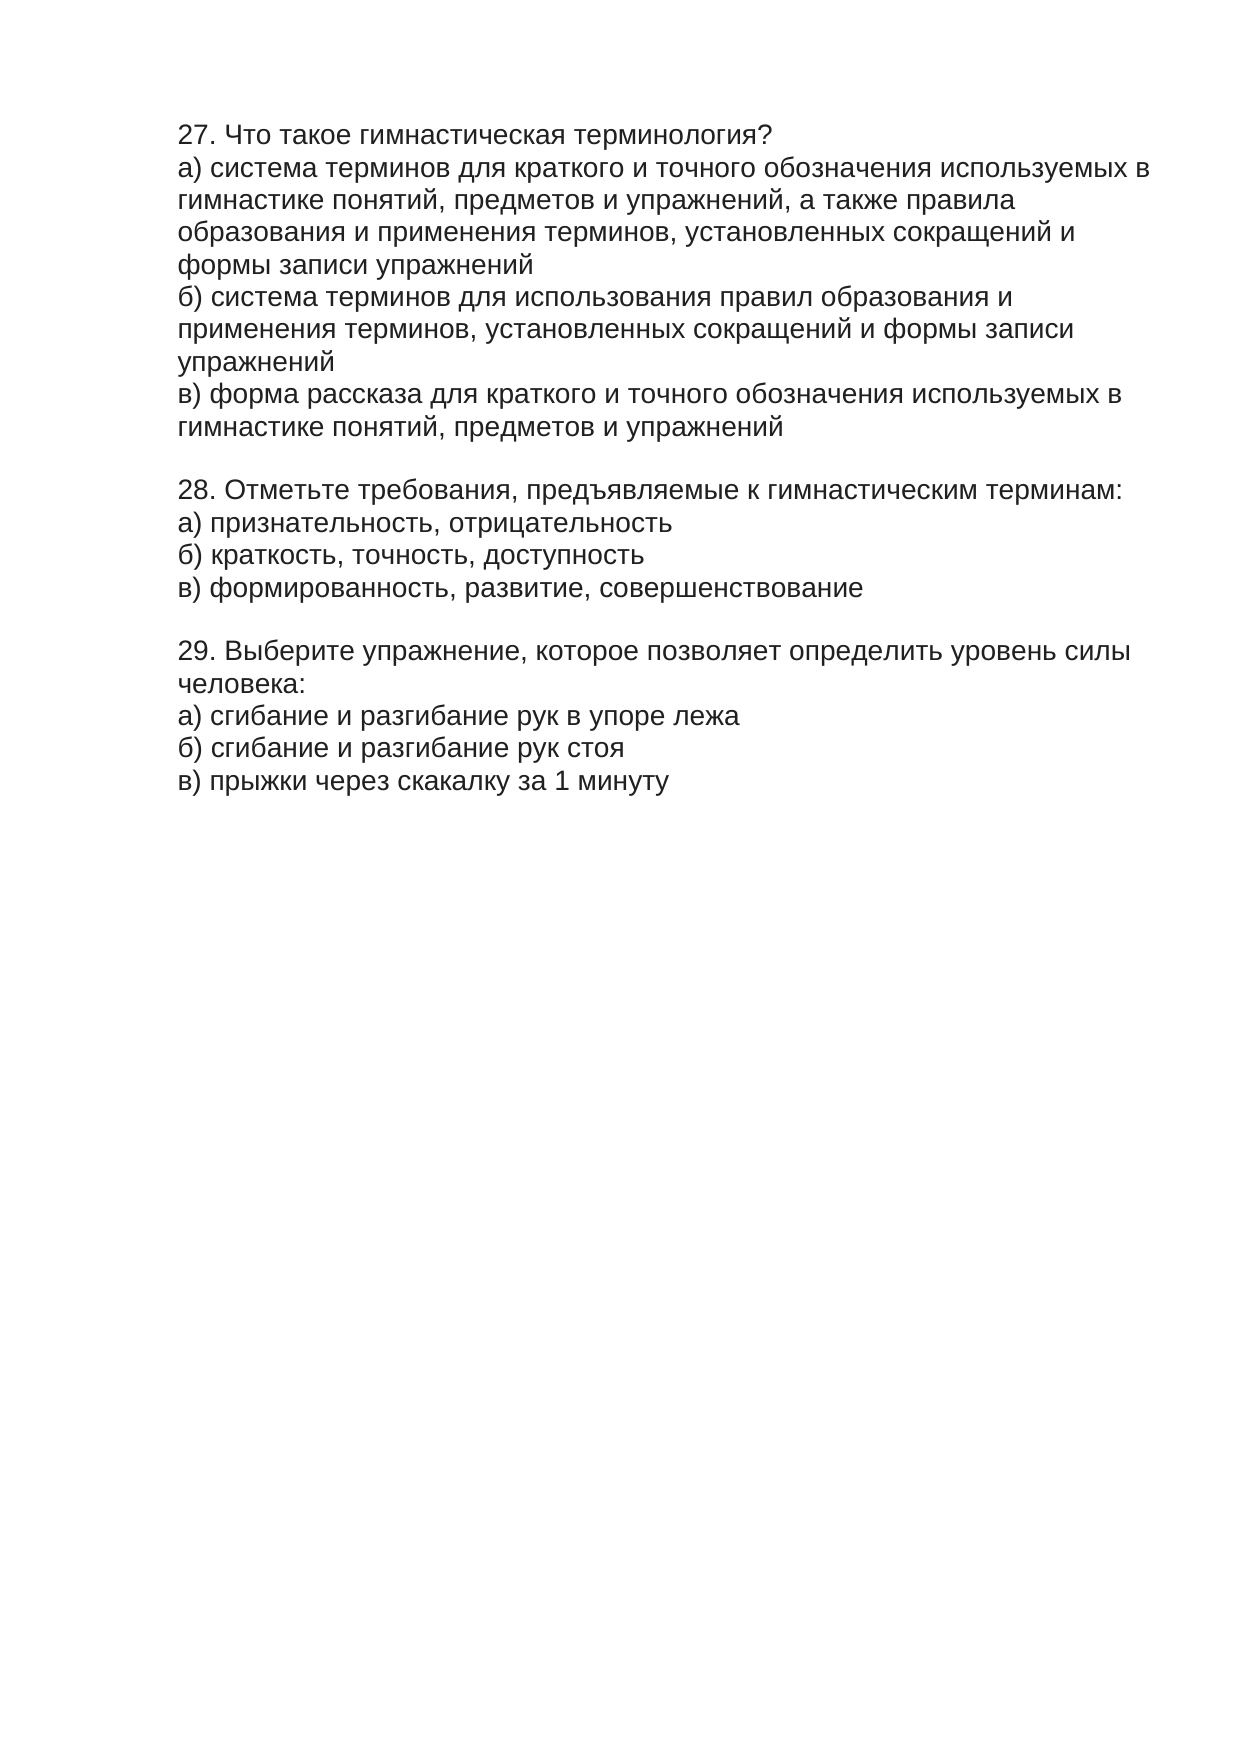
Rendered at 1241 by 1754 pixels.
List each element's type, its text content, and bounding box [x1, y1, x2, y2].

text 29. Выберите упражнение, которое позволяет определить уровень силы человека: а) сгибание и разгибание рук в упоре лежа б) сгибание и разгибание рук стоя в) прыжки через скакалку за 1 минуту [177, 634, 1152, 796]
text 27. Что такое гимнастическая терминология? а) система терминов для краткого и точного обозначения используемых в гимнастике понятий, предметов и упражнений, а также правила образования и применения терминов, установленных сокращений и формы записи упражнений б) система терминов для использования правил образования и применения терминов, установленных сокращений и формы записи упражнений в) форма рассказа для краткого и точного обозначения используемых в гимнастике понятий, предметов и упражнений [177, 118, 1152, 442]
text 28. Отметьте требования, предъявляемые к гимнастическим терминам: а) признательность, отрицательность б) краткость, точность, доступность в) формированность, развитие, совершенствование [177, 473, 1152, 603]
